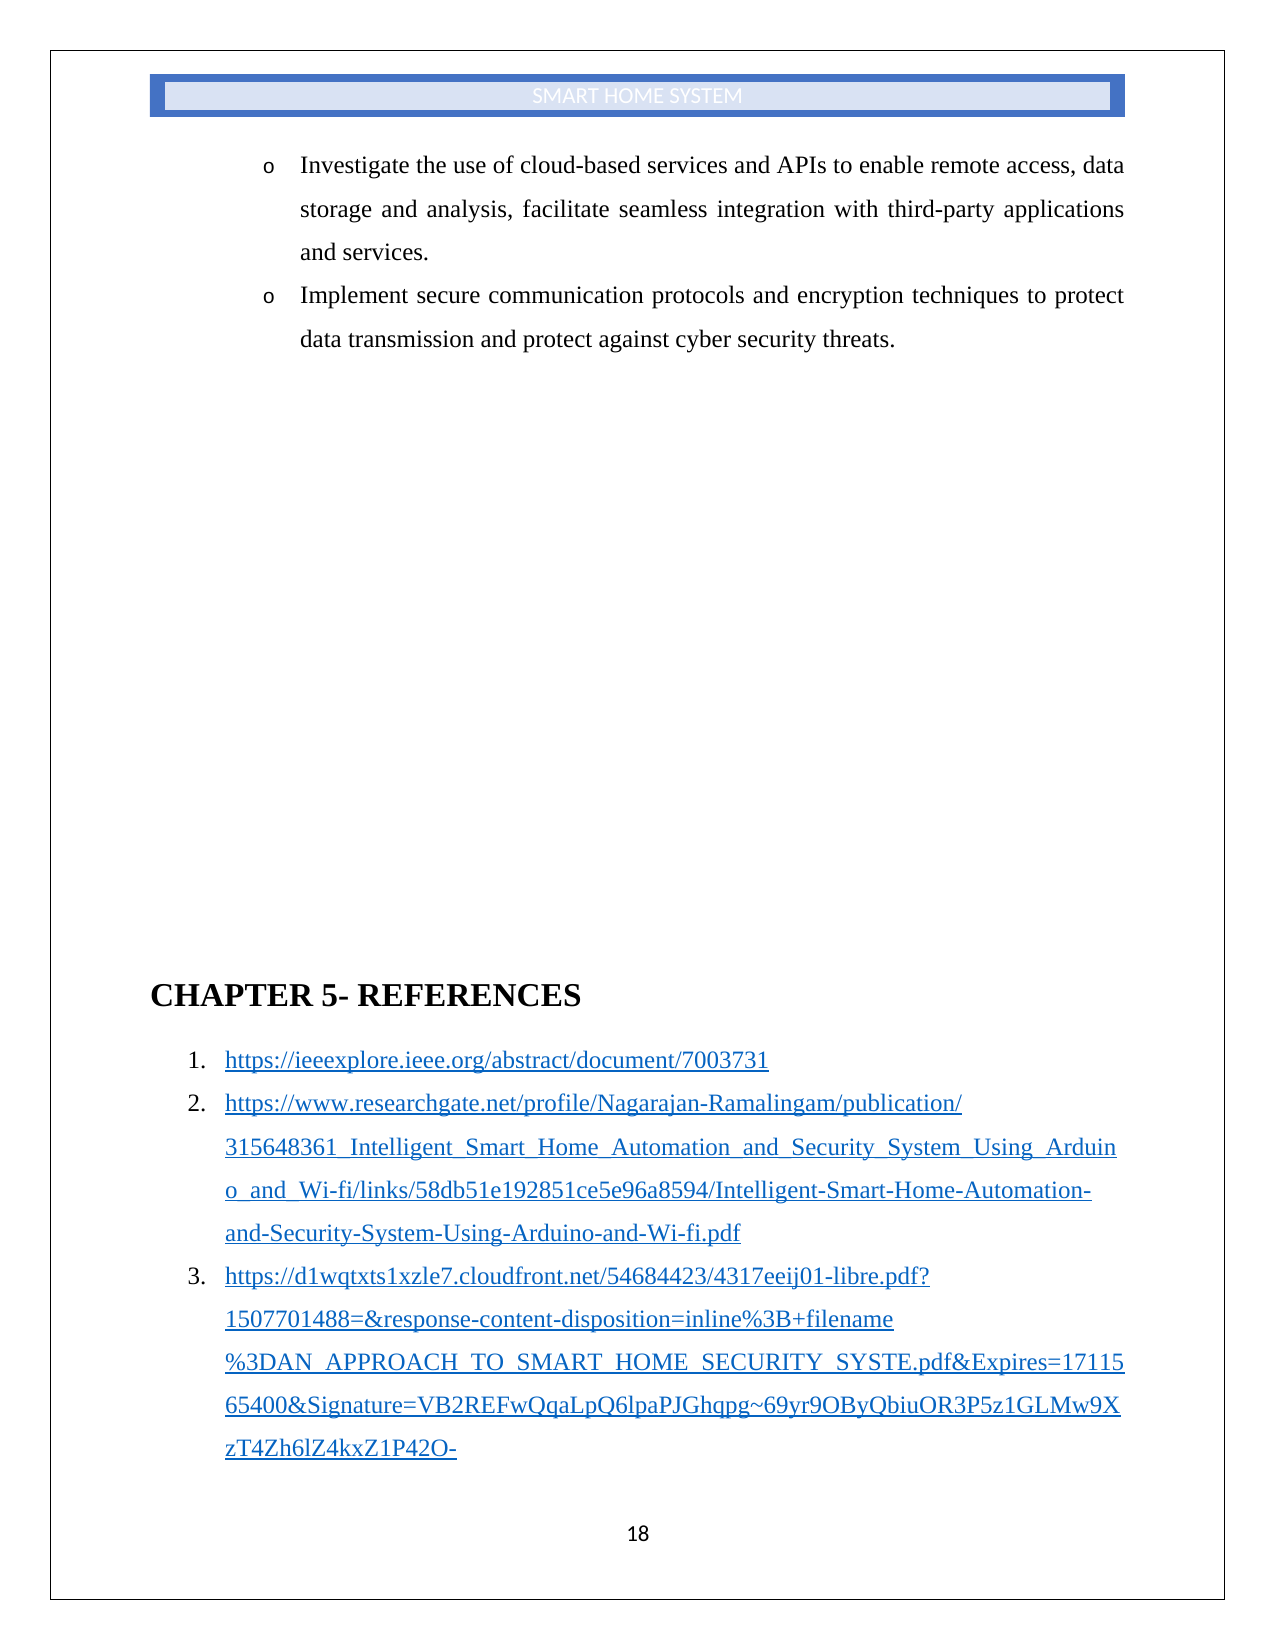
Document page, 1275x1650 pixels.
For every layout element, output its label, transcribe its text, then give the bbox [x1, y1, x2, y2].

subtitle CHAPTER 5- REFERENCES [150, 975, 1125, 1013]
list https://ieeexplore.ieee.org/abstract/document/7003731 [187, 1045, 1125, 1074]
list Investigate the use of cloud-based services and APIs to enable remote access, data storage and analysis, facilitate seamless integration with third-party applications and services. [262, 150, 1125, 266]
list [187, 1261, 1125, 1462]
list https://www.researchgate.net/profile/Nagarajan-Ramalingam/publication/315648361_Intelligent_Smart_Home_Automation_and_Security_System_Using_Arduino_and_Wi-fi/links/58db51e192851ce5e96a8594/Intelligent-Smart-Home-Automation-and-Security-System-Using-Arduino-and-Wi-fi.pdf [187, 1088, 1125, 1247]
list Implement secure communication protocols and encryption techniques to protect data transmission and protect against cyber security threats. [262, 280, 1125, 353]
